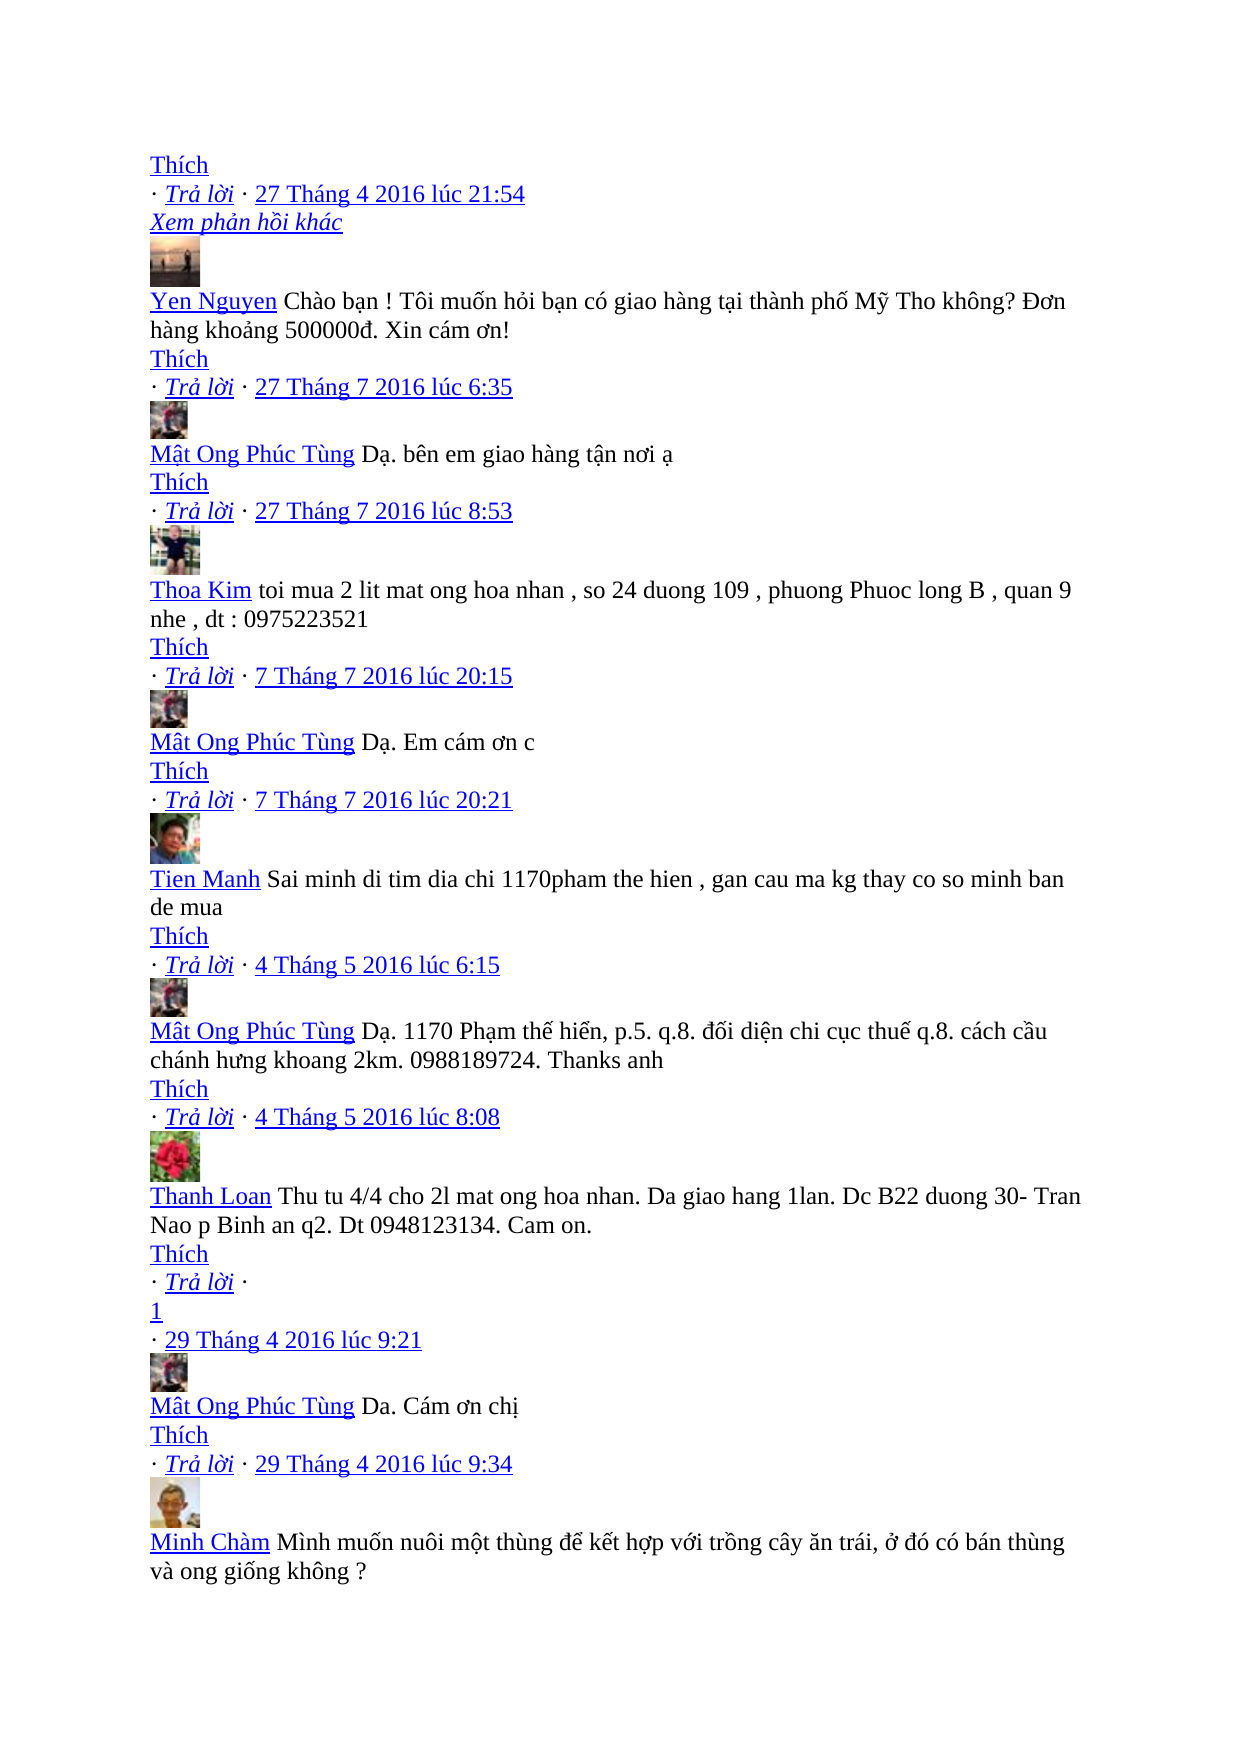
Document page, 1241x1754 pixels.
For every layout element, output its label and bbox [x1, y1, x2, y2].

picture [150, 236, 200, 287]
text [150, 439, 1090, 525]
picture [150, 690, 188, 728]
picture [150, 1131, 200, 1182]
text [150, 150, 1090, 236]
picture [150, 525, 200, 575]
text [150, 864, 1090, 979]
picture [150, 978, 188, 1017]
picture [150, 1477, 200, 1528]
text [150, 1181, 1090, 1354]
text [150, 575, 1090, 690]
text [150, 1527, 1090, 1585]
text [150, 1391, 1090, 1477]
picture [150, 401, 188, 439]
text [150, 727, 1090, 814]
picture [150, 1353, 188, 1392]
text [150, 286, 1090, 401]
picture [150, 813, 200, 864]
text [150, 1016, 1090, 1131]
